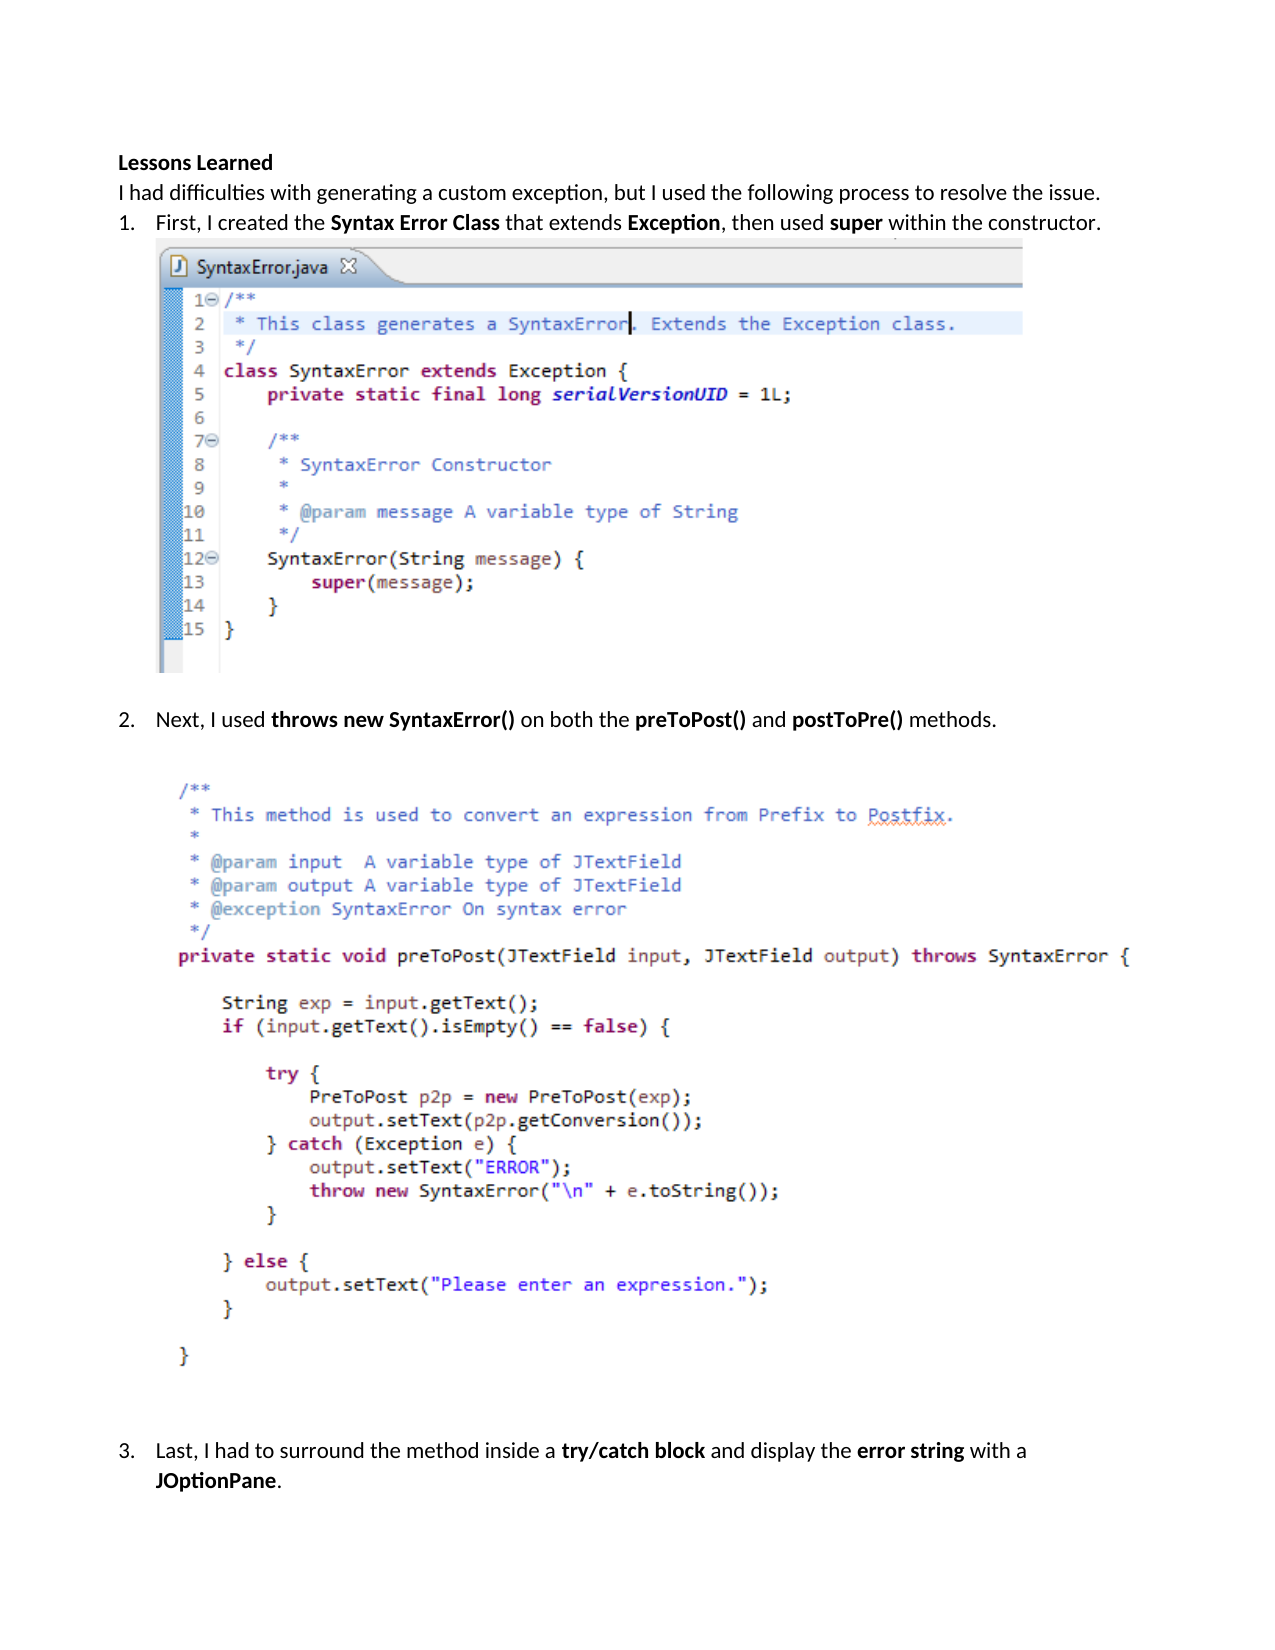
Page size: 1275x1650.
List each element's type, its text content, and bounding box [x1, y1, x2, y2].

picture [155, 238, 1023, 673]
list First, I created the Syntax Error Class that extends Exception, then used super within the constructor. [118, 208, 1157, 236]
text I had difficulties with generating a custom exception, but I used the following process to resolve the issue. [118, 178, 1157, 206]
picture [155, 765, 1184, 1374]
list Next, I used throws new SyntaxError() on both the preToPost() and postToPre() methods. [118, 705, 1157, 733]
list Last, I had to surround the method inside a try/catch block and display the error string with a JOptionPane. [118, 1436, 1157, 1494]
text Lessons Learned [118, 148, 1157, 176]
